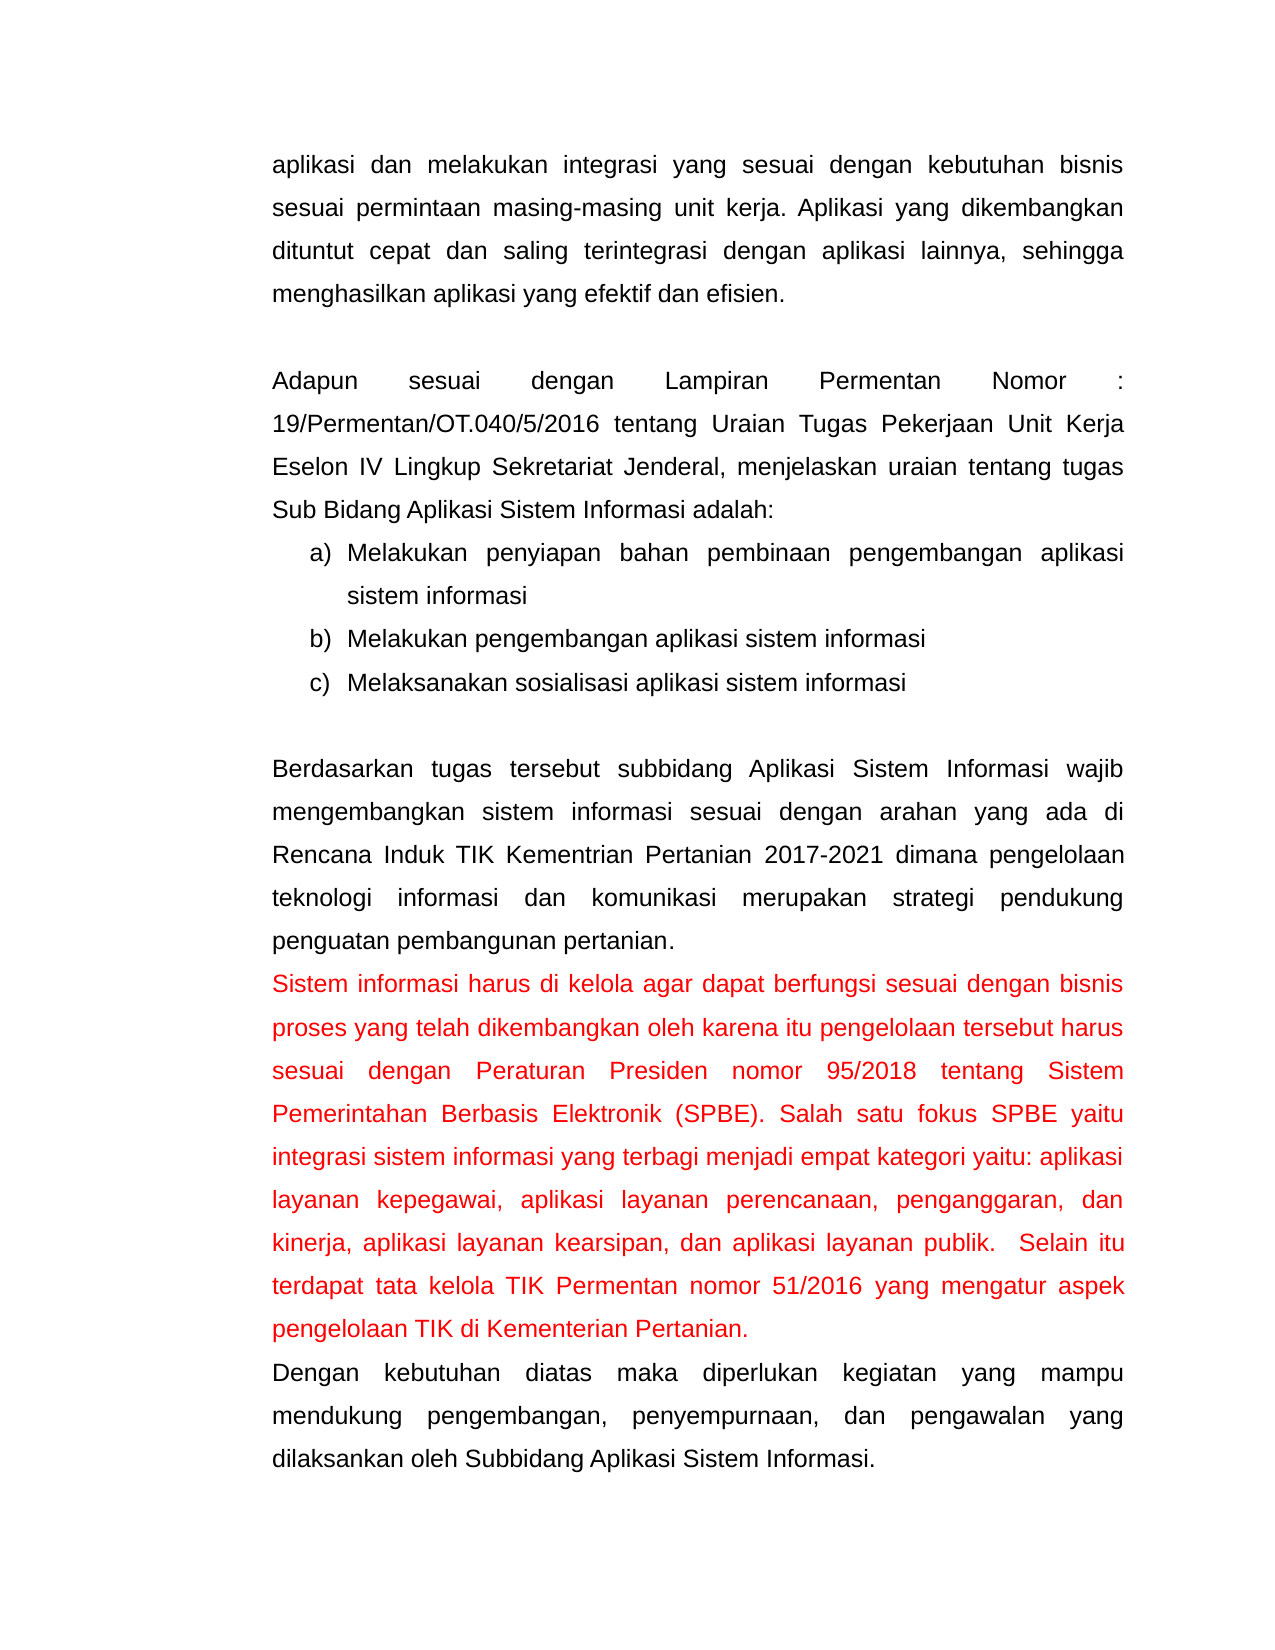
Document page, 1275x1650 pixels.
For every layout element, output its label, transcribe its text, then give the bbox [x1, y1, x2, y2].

list Melakukan pengembangan aplikasi sistem informasi [309, 624, 1125, 653]
list Melaksanakan sosialisasi aplikasi sistem informasi [309, 667, 1125, 696]
text Adapun sesuai dengan Lampiran Permentan Nomor : 19/Permentan/OT.040/5/2016 tentang Uraian Tugas Pekerjaan Unit Kerja Eselon IV Lingkup Sekretariat Jenderal, menjelaskan uraian tentang tugas Sub Bidang Aplikasi Sistem Informasi adalah: [272, 366, 1125, 524]
text Dengan kebutuhan diatas maka diperlukan kegiatan yang mampu mendukung pengembangan, penyempurnaan, dan pengawalan yang dilaksankan oleh Subbidang Aplikasi Sistem Informasi. [272, 1357, 1125, 1472]
text Berdasarkan tugas tersebut subbidang Aplikasi Sistem Informasi wajib mengembangkan sistem informasi sesuai dengan arahan yang ada di Rencana Induk TIK Kementrian Pertanian 2017-2021 dimana pengelolaan teknologi informasi dan komunikasi merupakan strategi pendukung penguatan pembangunan pertanian. [272, 754, 1125, 955]
text Sistem informasi harus di kelola agar dapat berfungsi sesuai dengan bisnis proses yang telah dikembangkan oleh karena itu pengelolaan tersebut harus sesuai dengan Peraturan Presiden nomor 95/2018 tentang Sistem Pemerintahan Berbasis Elektronik (SPBE). Salah satu fokus SPBE yaitu integrasi sistem informasi yang terbagi menjadi empat kategori yaitu: aplikasi layanan kepegawai, aplikasi layanan perencanaan, penganggaran, dan kinerja, aplikasi layanan kearsipan, dan aplikasi layanan publik. Selain itu terdapat tata kelola TIK Permentan nomor 51/2016 yang mengatur aspek pengelolaan TIK di Kementerian Pertanian. [272, 969, 1125, 1343]
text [272, 150, 1125, 308]
list Melakukan penyiapan bahan pembinaan pengembangan aplikasi sistem informasi [309, 538, 1125, 610]
